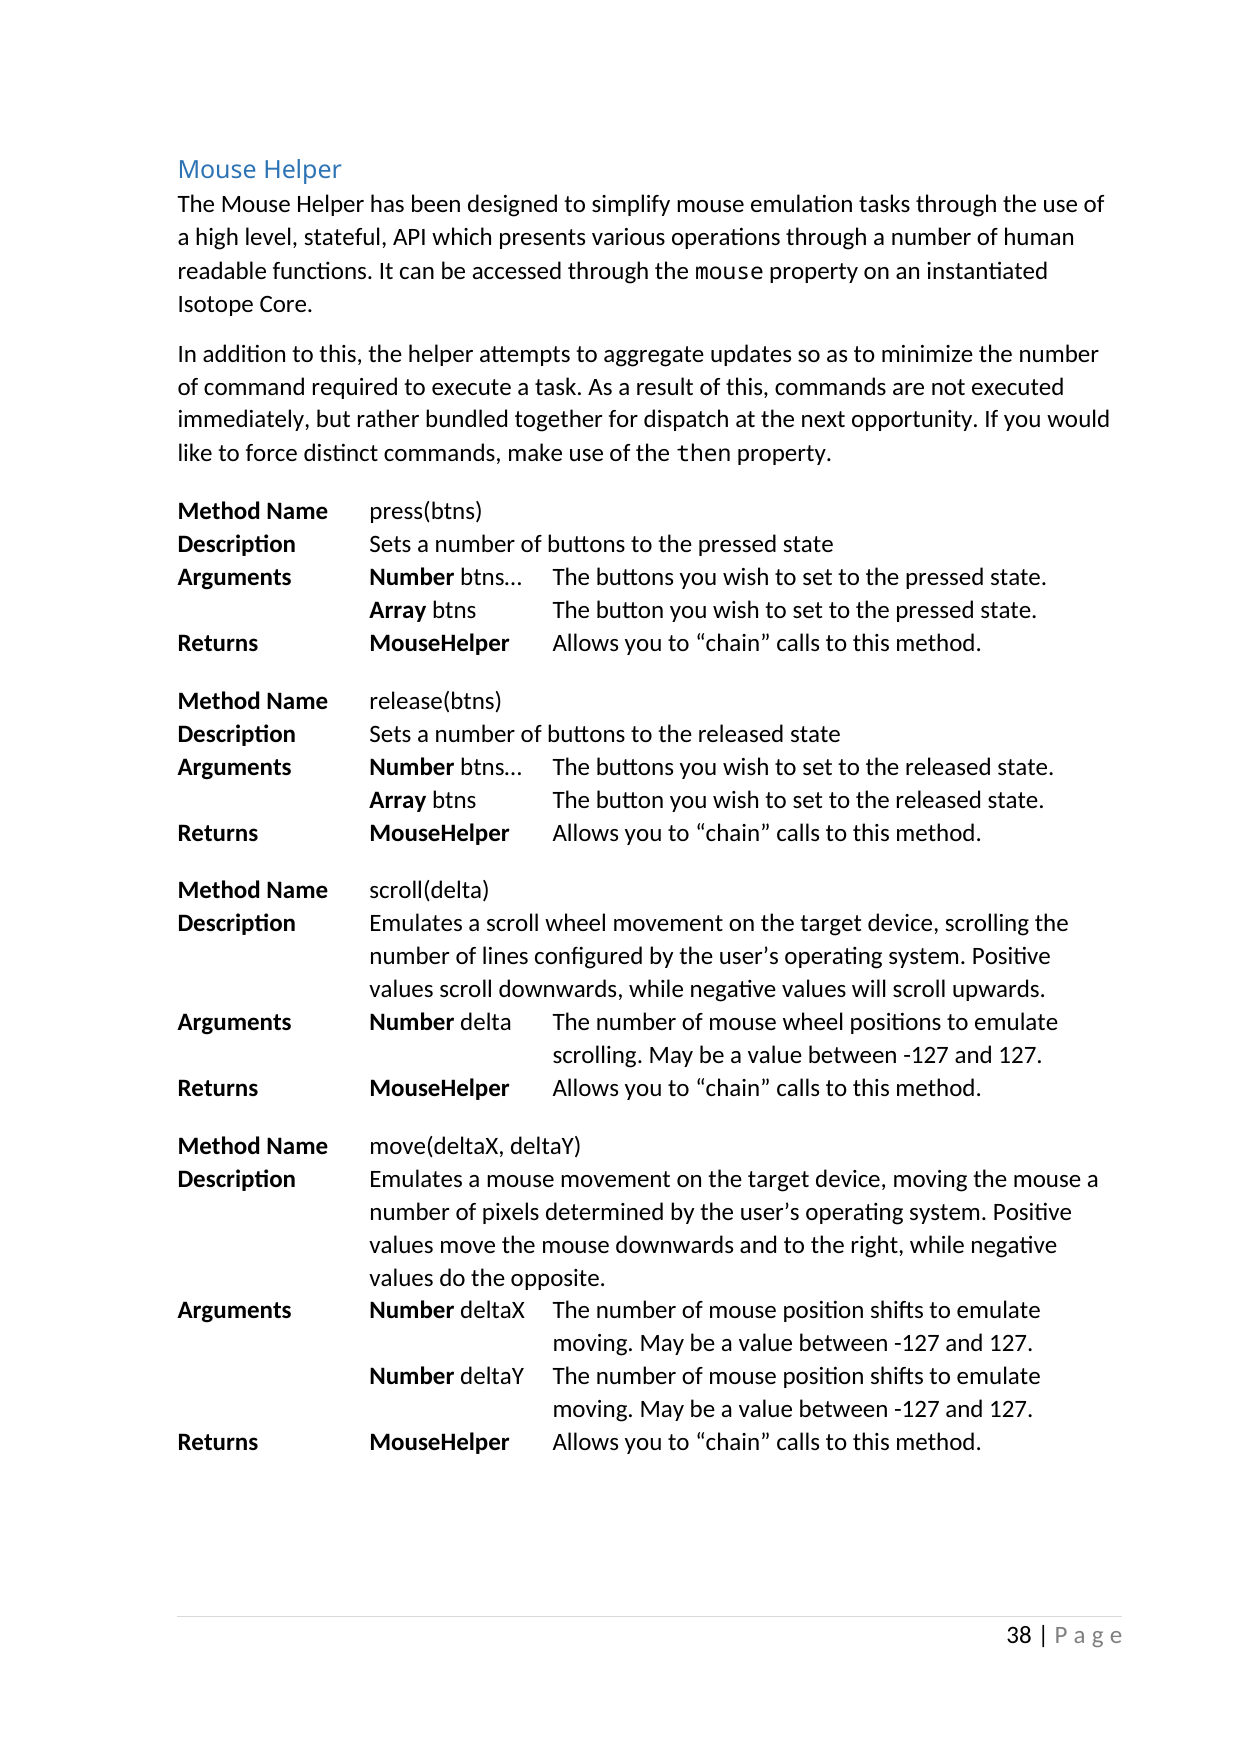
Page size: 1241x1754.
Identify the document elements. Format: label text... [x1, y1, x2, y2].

text Number deltaY The number of mouse position shifts to emulate [177, 1360, 1122, 1391]
text The Mouse Helper has been designed to simplify mouse emulation tasks through the use of a high level, stateful, API which presents various operations through a number of human readable functions. It can be accessed through the mouse property on an instantiated Isotope Core. [177, 189, 1122, 319]
text Returns MouseHelper Allows you to “chain” calls to this method. [177, 817, 1122, 847]
text Method Name press(btns) [177, 495, 1122, 526]
text moving. May be a value between -127 and 127. [177, 1393, 1122, 1424]
text Method Name move(deltaX, deltaY) [177, 1130, 1122, 1161]
text Description Emulates a scroll wheel movement on the target device, scrolling the [177, 907, 1122, 938]
text Array btns The button you wish to set to the pressed state. [177, 594, 1122, 625]
text Method Name release(btns) [177, 685, 1122, 716]
text In addition to this, the helper attempts to aggregate updates so as to minimize the number of command required to execute a task. As a result of this, commands are not executed immediately, but rather bundled together for dispatch at the next opportunity. If you would like to force distinct commands, make use of the then property. [177, 338, 1122, 468]
text Returns MouseHelper Allows you to “chain” calls to this method. [177, 1072, 1122, 1103]
text Returns MouseHelper Allows you to “chain” calls to this method. [177, 1426, 1122, 1457]
text Arguments Number btns… The buttons you wish to set to the pressed state. [177, 561, 1122, 592]
text moving. May be a value between -127 and 127. [177, 1327, 1122, 1358]
subtitle Mouse Helper [177, 152, 1122, 186]
text Arguments Number delta The number of mouse wheel positions to emulate [177, 1006, 1122, 1037]
text number of pixels determined by the user’s operating system. Positive [177, 1196, 1122, 1226]
text Method Name scroll(delta) [177, 874, 1122, 905]
text Description Sets a number of buttons to the pressed state [177, 528, 1122, 559]
text Returns MouseHelper Allows you to “chain” calls to this method. [177, 627, 1122, 658]
text scrolling. May be a value between -127 and 127. [177, 1039, 1122, 1070]
text values scroll downwards, while negative values will scroll upwards. [177, 973, 1122, 1004]
text Description Sets a number of buttons to the released state [177, 718, 1122, 748]
text Description Emulates a mouse movement on the target device, moving the mouse a [177, 1163, 1122, 1193]
text Arguments Number deltaX The number of mouse position shifts to emulate [177, 1294, 1122, 1325]
text number of lines configured by the user’s operating system. Positive [177, 940, 1122, 971]
text values move the mouse downwards and to the right, while negative [177, 1229, 1122, 1259]
text values do the opposite. [177, 1262, 1122, 1292]
text Arguments Number btns… The buttons you wish to set to the released state. [177, 751, 1122, 781]
text Array btns The button you wish to set to the released state. [177, 784, 1122, 814]
